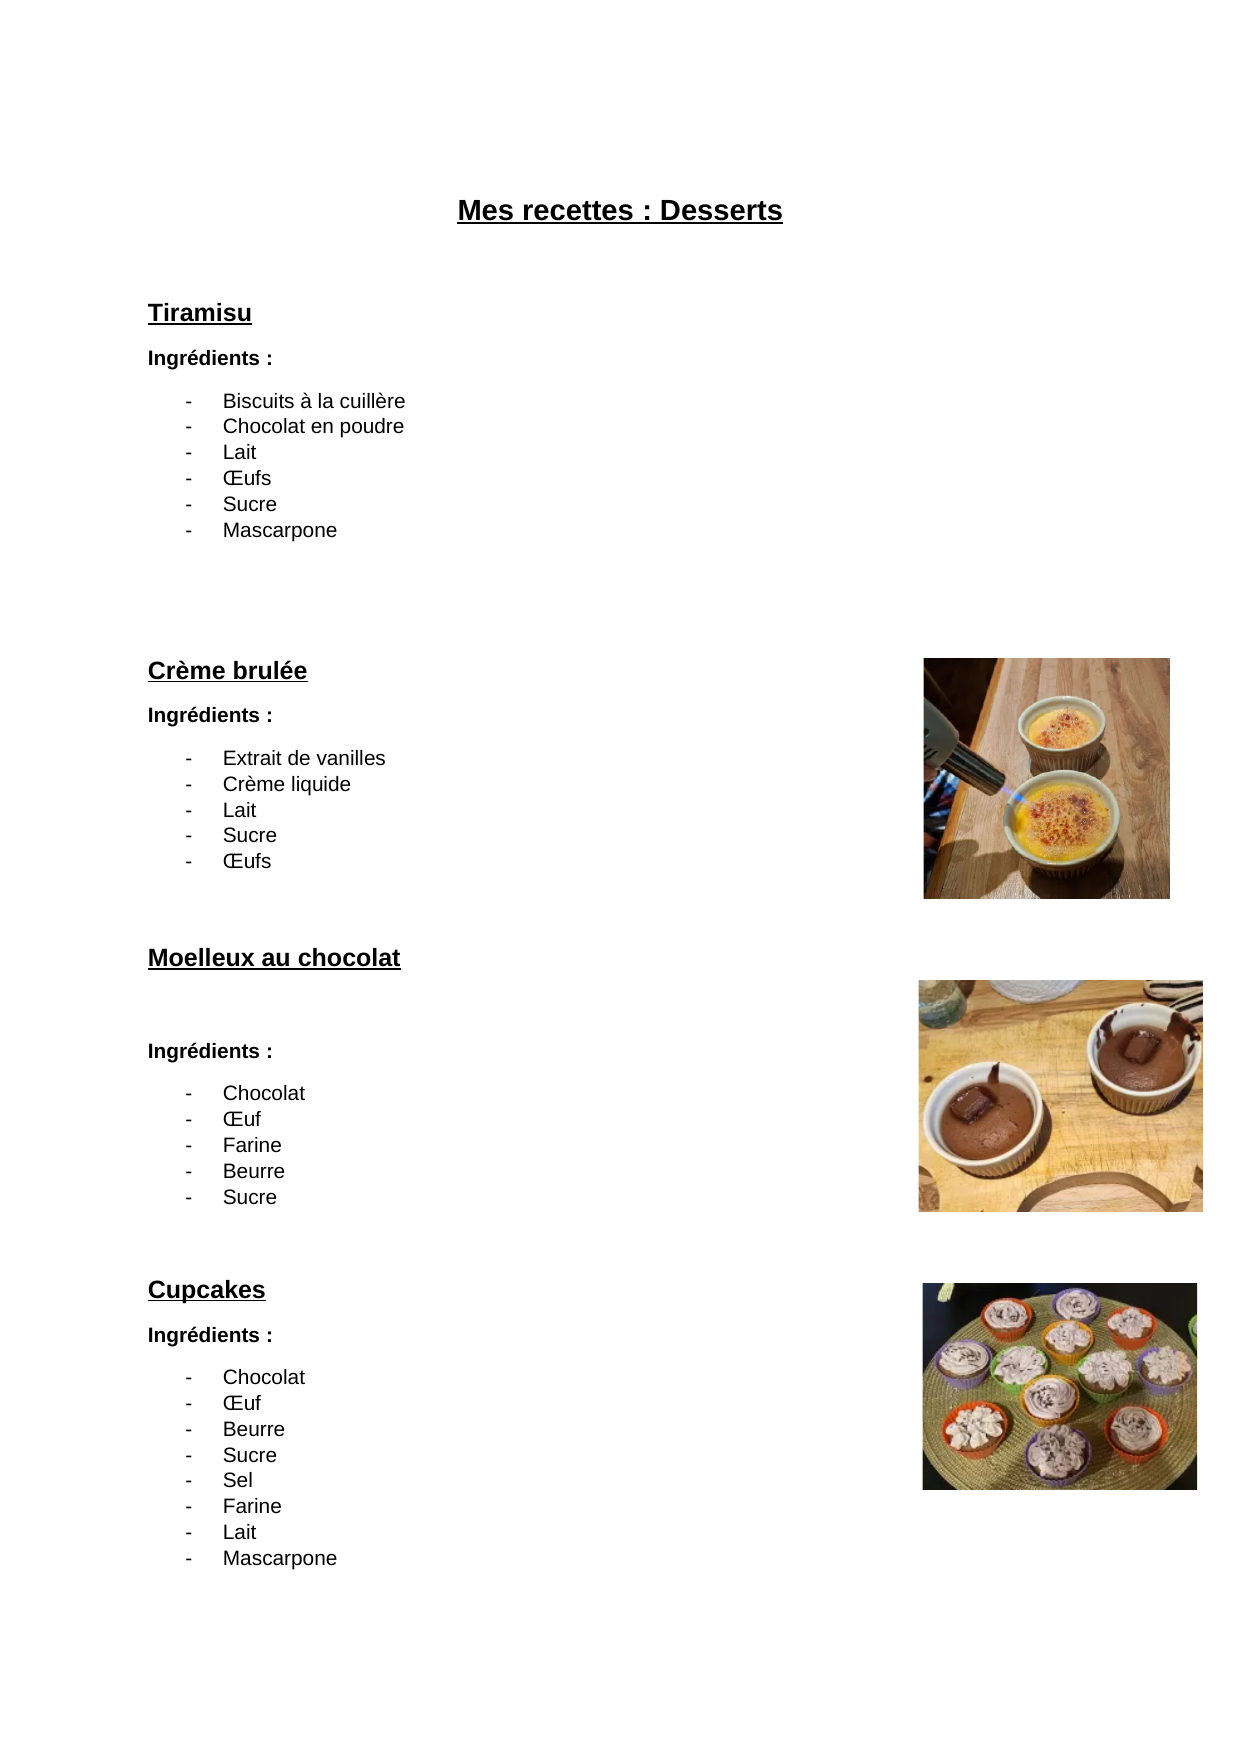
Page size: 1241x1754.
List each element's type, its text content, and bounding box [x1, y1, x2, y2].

list Beurre [185, 1417, 922, 1441]
text Ingrédients : [148, 346, 1093, 370]
list Œuf [185, 1391, 922, 1415]
text Moelleux au chocolat [148, 943, 1093, 972]
list Sucre [185, 1442, 922, 1466]
picture [923, 658, 1170, 899]
list Lait [185, 440, 1093, 464]
list Extrait de vanilles [185, 746, 923, 770]
list Œufs [185, 466, 1093, 490]
list Lait [185, 797, 923, 821]
list Chocolat [185, 1081, 918, 1105]
text Cupcakes [148, 1275, 1093, 1303]
list Crème liquide [185, 772, 923, 796]
list Mascarpone [185, 518, 1093, 542]
list Chocolat en poudre [185, 414, 1093, 438]
list Sel [185, 1468, 1093, 1492]
text Ingrédients : [148, 1322, 922, 1346]
list Œuf [185, 1107, 918, 1131]
list Œufs [185, 849, 923, 873]
picture [918, 980, 1203, 1212]
list Beurre [185, 1159, 918, 1183]
text Mes recettes : Desserts [148, 193, 1093, 226]
list Sucre [185, 492, 1093, 516]
list Mascarpone [185, 1546, 1093, 1570]
picture [922, 1283, 1198, 1490]
list Farine [185, 1494, 1093, 1518]
text Ingrédients : [148, 703, 923, 727]
list Lait [185, 1520, 1093, 1544]
text Crème brulée [148, 656, 1093, 684]
list Biscuits à la cuillère [185, 388, 1093, 412]
list Farine [185, 1133, 918, 1157]
list Sucre [185, 1184, 918, 1208]
text Ingrédients : [148, 1039, 918, 1063]
list Chocolat [185, 1365, 922, 1389]
text Tiramisu [148, 298, 1093, 327]
list Sucre [185, 823, 923, 847]
